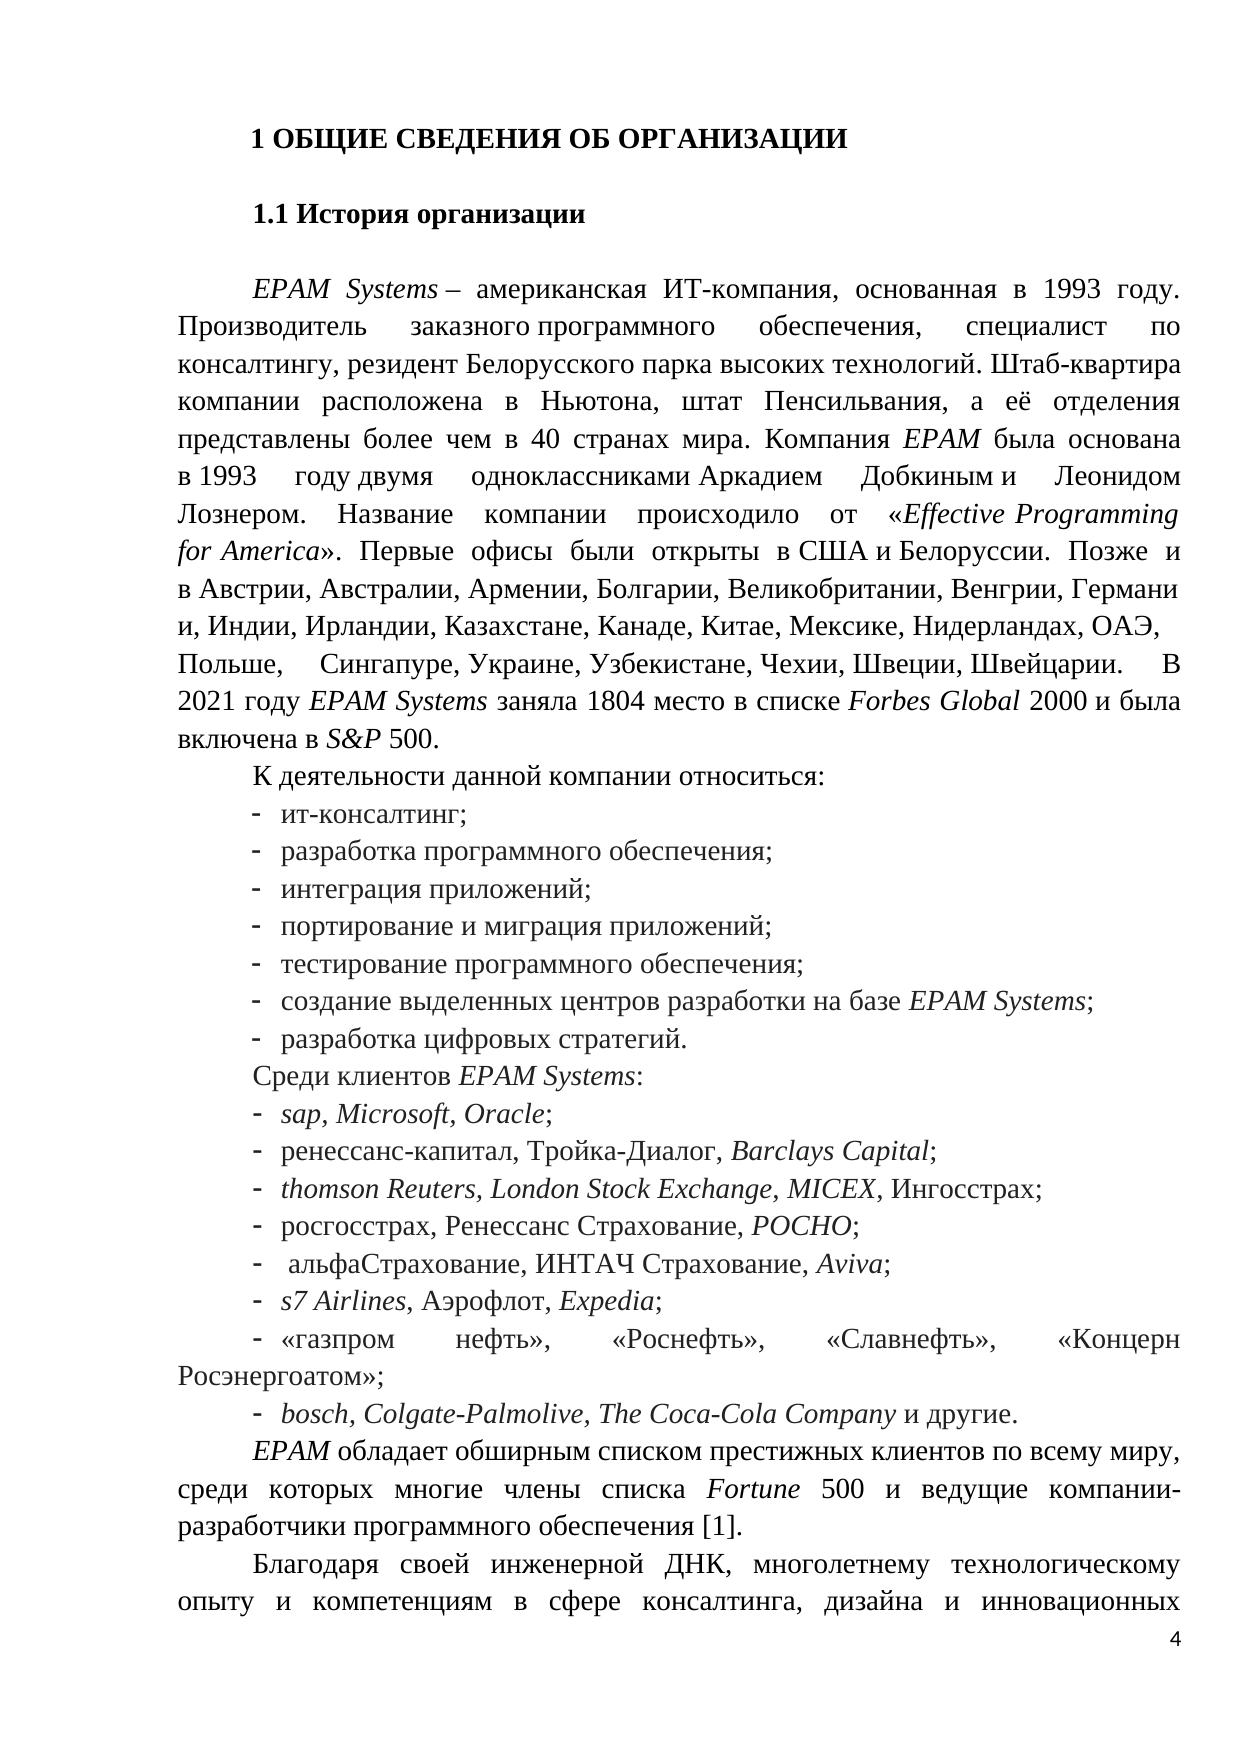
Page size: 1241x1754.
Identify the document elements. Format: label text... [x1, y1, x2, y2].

text EPAM обладает обширным списком престижных клиентов по всему миру, среди которых многие члены списка Fortune 500 и ведущие компании-разработчики программного обеспечения [1]. [177, 1431, 1181, 1543]
list альфаСтрахование, ИНТАЧ Страхование, Aviva; [177, 1243, 1181, 1281]
list ит-консалтинг; [251, 793, 1181, 831]
list s7 Airlines, Аэрофлот, Expedia; [177, 1281, 1181, 1318]
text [177, 1543, 1181, 1618]
subtitle 1 ОБЩИЕ СВЕДЕНИЯ ОБ ОРГАНИЗАЦИИ [177, 118, 1181, 156]
list росгосстрах, Ренессанс Страхование, РОСНО; [177, 1206, 1181, 1243]
subtitle 1.1 История организации [177, 193, 1181, 231]
list создание выделенных центров разработки на базе EPAM Systems; [251, 981, 1181, 1018]
list тестирование программного обеспечения; [251, 943, 1181, 981]
list портирование и миграция приложений; [251, 906, 1181, 943]
list интеграция приложений; [251, 868, 1181, 906]
list ренессанс-капитал, Тройка-Диалог, Barclays Capital; [177, 1131, 1181, 1168]
list sap, Microsoft, Oracle; [177, 1093, 1181, 1131]
list разработка программного обеспечения; [251, 831, 1181, 868]
list thomson Reuters, London Stock Exchange, МICEX, Ингосстрах; [177, 1168, 1181, 1206]
list разработка цифровых стратегий. [251, 1018, 1181, 1056]
list bosch, Colgate-Palmolive, The Coca-Cola Company и другие. [177, 1393, 1181, 1431]
text Среди клиентов EPAM Systems: [177, 1056, 1181, 1093]
text EPAM Systems – американская ИТ-компания, основанная в 1993 году. Производитель заказного программного обеспечения, специалист по консалтингу, резидент Белорусского парка высоких технологий. Штаб-квартира компании расположена в Ньютона, штат Пенсильвания, а её отделения представлены более чем в 40 странах мира. Компания EPAM была основана в 1993 году двумя одноклассниками Аркадием Добкиным и Леонидом Лознером. Название компании происходило от «Effective Programming for America». Первые офисы были открыты в США и Белоруссии. Позже и в Австрии, Австралии, Армении, Болгарии, Великобритании, Венгрии, Германии, Индии, Ирландии, Казахстане, Канаде, Китае, Мексике, Нидерландах, ОАЭ, Польше, Сингапуре, Украине, Узбекистане, Чехии, Швеции, Швейцарии. В 2021 году EPAM Systems заняла 1804 место в списке Forbes Global 2000 и была включена в S&P 500. [177, 268, 1181, 756]
list «газпром нефть», «Роснефть», «Славнефть», «Концерн Росэнергоатом»; [177, 1318, 1181, 1393]
text К деятельности данной компании относиться: [177, 756, 1181, 793]
